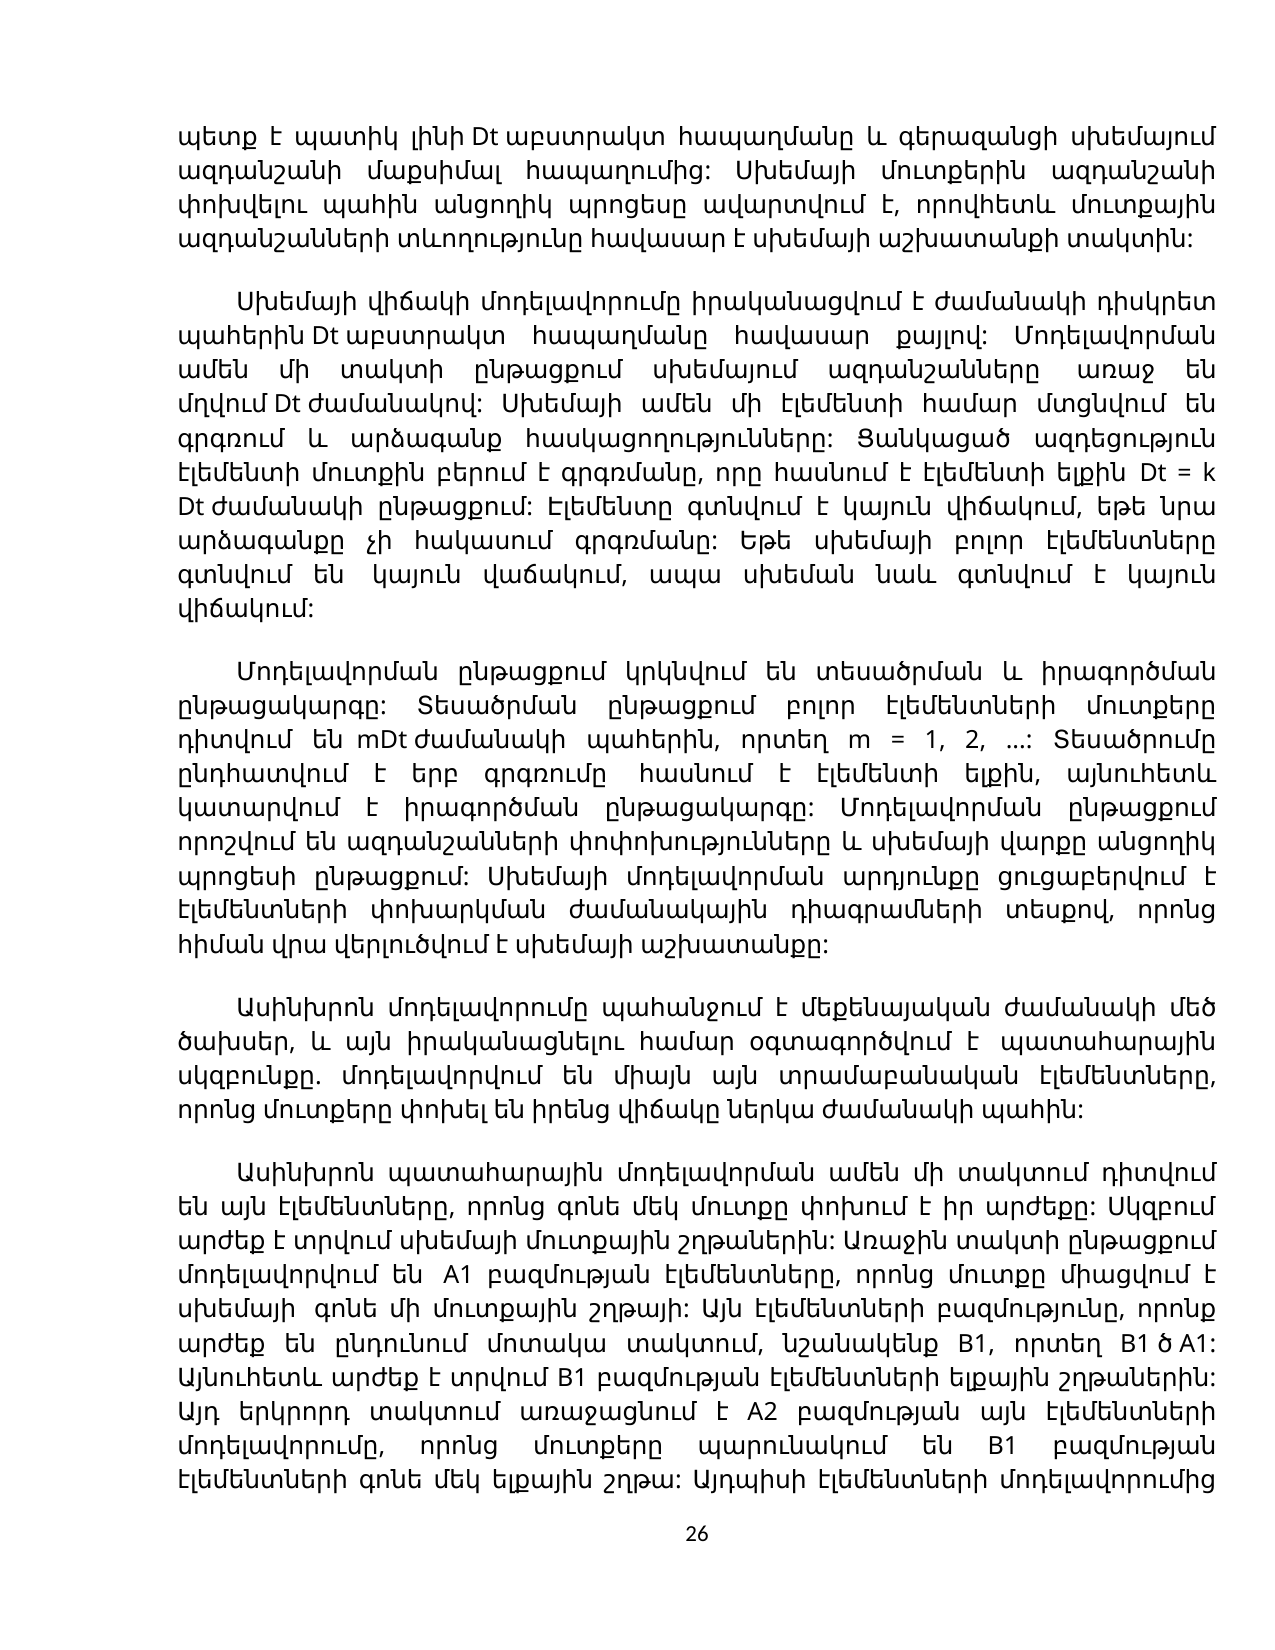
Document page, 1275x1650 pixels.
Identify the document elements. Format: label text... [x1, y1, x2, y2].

text Սխեմայի վիճակի մոդելավորումը իրականացվում է ժամանակի դիսկրետ պահերին Dt աբստրակտ հապաղմանը հավասար քայլով: Մոդելավորման ամեն մի տակտի ընթացքում սխեմայում ազդանշանները առաջ են մղվում Dt ժամանակով: Սխեմայի ամեն մի էլեմենտի համար մտցնվում են գրգռում և արձագանք հասկացողությունները: Ցանկացած ազդեցություն էլեմենտի մուտքին բերում է գրգռմանը, որը հասնում է էլեմենտի ելքին Dt = k Dt ժամանակի ընթացքում: Էլեմենտը գտնվում է կայուն վիճակում, եթե նրա արձագանքը չի հակասում գրգռմանը: Եթե սխեմայի բոլոր էլեմենտները գտնվում են կայուն վաճակում, ապա սխեման նաև գտնվում է կայուն վիճակում: [177, 284, 1216, 624]
text Ասինխրոն մոդելավորումը պահանջում է մեքենայական ժամանակի մեծ ծախսեր, և այն իրականացնելու համար օգտագործվում է պատահարային սկզբունքը. մոդելավորվում են միայն այն տրամաբանական էլեմենտները, որոնց մուտքերը փոխել են իրենց վիճակը ներկա ժամանակի պահին: [177, 989, 1216, 1126]
text Մոդելավորման ընթացքում կրկնվում են տեսածրման և իրագործման ընթացակարգը: Տեսածրման ընթացքում բոլոր էլեմենտների մուտքերը դիտվում են mDt ժամանակի պահերին, որտեղ m = 1, 2, ...: Տեսածրումը ընդհատվում է երբ գրգռումը հասնում է էլեմենտի ելքին, այնուհետև կատարվում է իրագործման ընթացակարգը: Մոդելավորման ընթացքում որոշվում են ազդանշանների փոփոխությունները և սխեմայի վարքը անցողիկ պրոցեսի ընթացքում: Սխեմայի մոդելավորման արդյունքը ցուցաբերվում է էլեմենտների փոխարկման ժամանակային դիագրամների տեսքով, որոնց հիման վրա վերլուծվում է սխեմայի աշխատանքը: [177, 654, 1216, 960]
